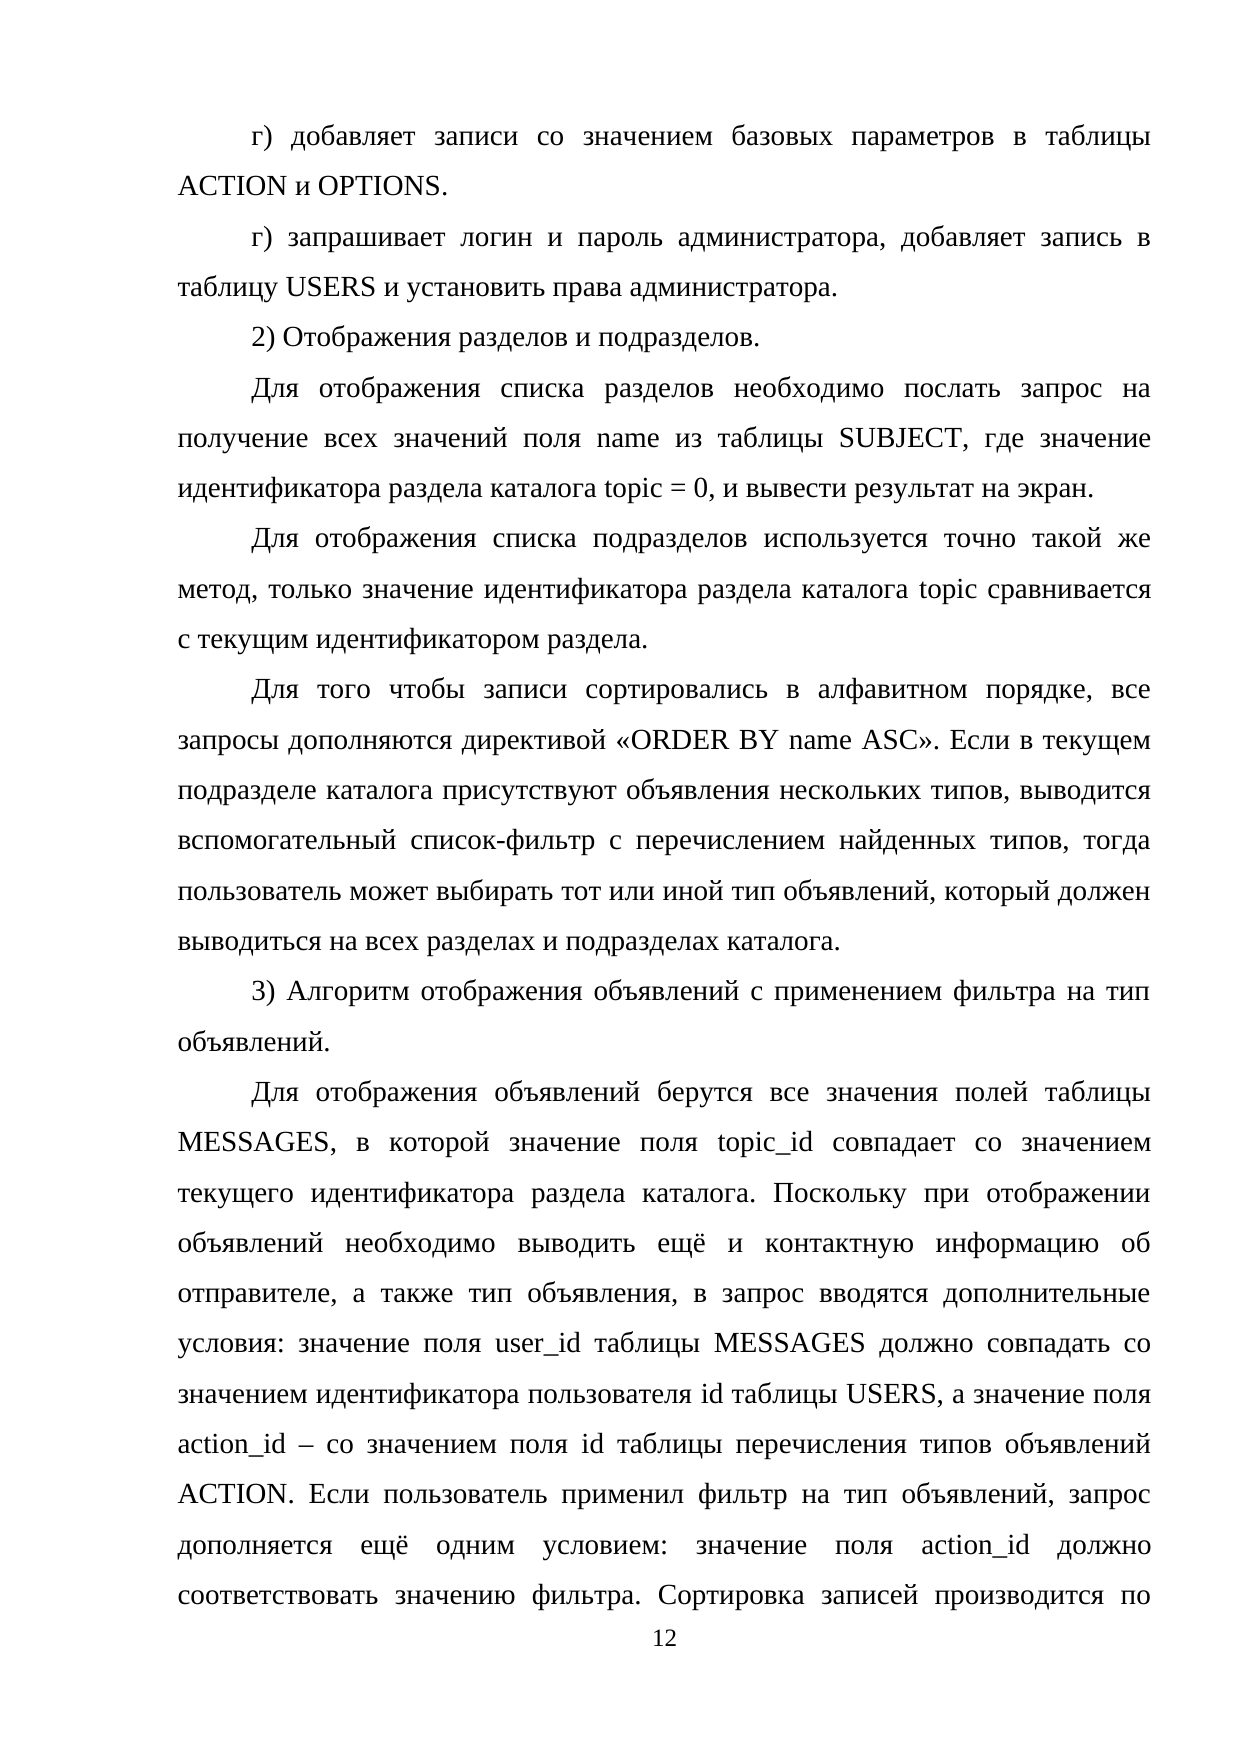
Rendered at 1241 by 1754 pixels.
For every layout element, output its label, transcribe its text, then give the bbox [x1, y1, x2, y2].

text г) запрашивает логин и пароль администратора, добавляет запись в таблицу USERS и установить права администратора. [177, 219, 1152, 303]
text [177, 1074, 1152, 1611]
text 2) Отображения разделов и подразделов. [177, 319, 1152, 353]
text Для того чтобы записи сортировались в алфавитном порядке, все запросы дополняются директивой «ORDER BY name ASC». Если в текущем подразделе каталога присутствуют объявления нескольких типов, выводится вспомогательный список-фильтр с перечислением найденных типов, тогда пользователь может выбирать тот или иной тип объявлений, который должен выводиться на всех разделах и подразделах каталога. [177, 672, 1152, 957]
text г) добавляет записи со значением базовых параметров в таблицы ACTION и OPTIONS. [177, 118, 1152, 202]
text Для отображения списка разделов необходимо послать запрос на получение всех значений поля name из таблицы SUBJECT, где значение идентификатора раздела каталога topic = 0, и вывести результат на экран. [177, 370, 1152, 504]
text 3) Алгоритм отображения объявлений с применением фильтра на тип объявлений. [177, 973, 1152, 1057]
text Для отображения списка подразделов используется точно такой же метод, только значение идентификатора раздела каталога topic сравнивается с текущим идентификатором раздела. [177, 521, 1152, 655]
